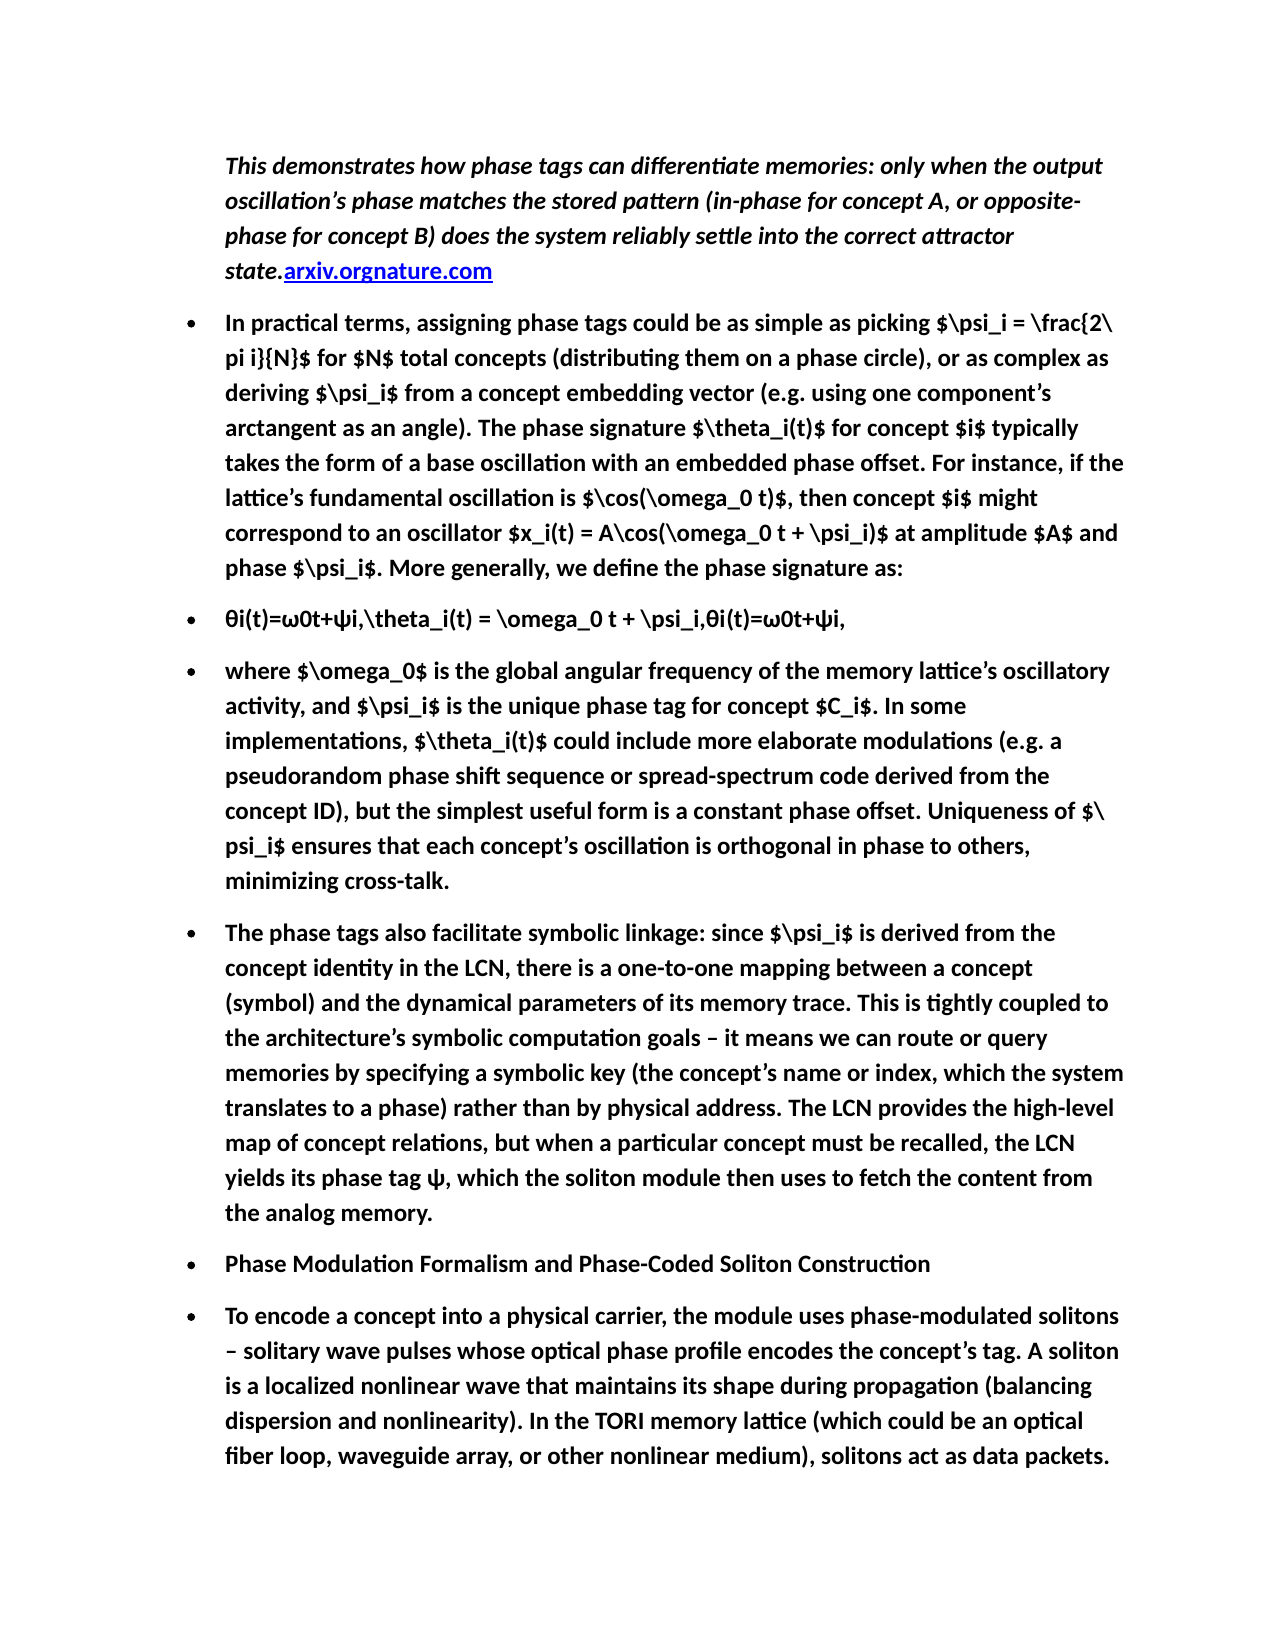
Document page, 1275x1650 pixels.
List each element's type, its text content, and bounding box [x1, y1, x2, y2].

list where $\omega_0$ is the global angular frequency of the memory lattice’s oscillatory activity, and $\psi_i$ is the unique phase tag for concept $C_i$. In some implementations, $\theta_i(t)$ could include more elaborate modulations (e.g. a pseudorandom phase shift sequence or spread-spectrum code derived from the concept ID), but the simplest useful form is a constant phase offset. Uniqueness of $\psi_i$ ensures that each concept’s oscillation is orthogonal in phase to others, minimizing cross-talk. [187, 655, 1125, 896]
list In practical terms, assigning phase tags could be as simple as picking $\psi_i = \frac{2\pi i}{N}$ for $N$ total concepts (distributing them on a phase circle), or as complex as deriving $\psi_i$ from a concept embedding vector (e.g. using one component’s arctangent as an angle). The phase signature $\theta_i(t)$ for concept $i$ typically takes the form of a base oscillation with an embedded phase offset. For instance, if the lattice’s fundamental oscillation is $\cos(\omega_0 t)$, then concept $i$ might correspond to an oscillator $x_i(t) = A\cos(\omega_0 t + \psi_i)$ at amplitude $A$ and phase $\psi_i$. More generally, we define the phase signature as: [187, 307, 1125, 582]
list The phase tags also facilitate symbolic linkage: since $\psi_i$ is derived from the concept identity in the LCN, there is a one-to-one mapping between a concept (symbol) and the dynamical parameters of its memory trace. This is tightly coupled to the architecture’s symbolic computation goals – it means we can route or query memories by specifying a symbolic key (the concept’s name or index, which the system translates to a phase) rather than by physical address. The LCN provides the high-level map of concept relations, but when a particular concept must be recalled, the LCN yields its phase tag ψ, which the soliton module then uses to fetch the content from the analog memory. [187, 917, 1125, 1227]
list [187, 150, 1125, 286]
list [187, 1300, 1125, 1471]
list θi(t)=ω0t+ψi,\theta_i(t) = \omega_0 t + \psi_i,θi​(t)=ω0​t+ψi​, [187, 603, 1125, 634]
list Phase Modulation Formalism and Phase-Coded Soliton Construction [187, 1248, 1125, 1279]
